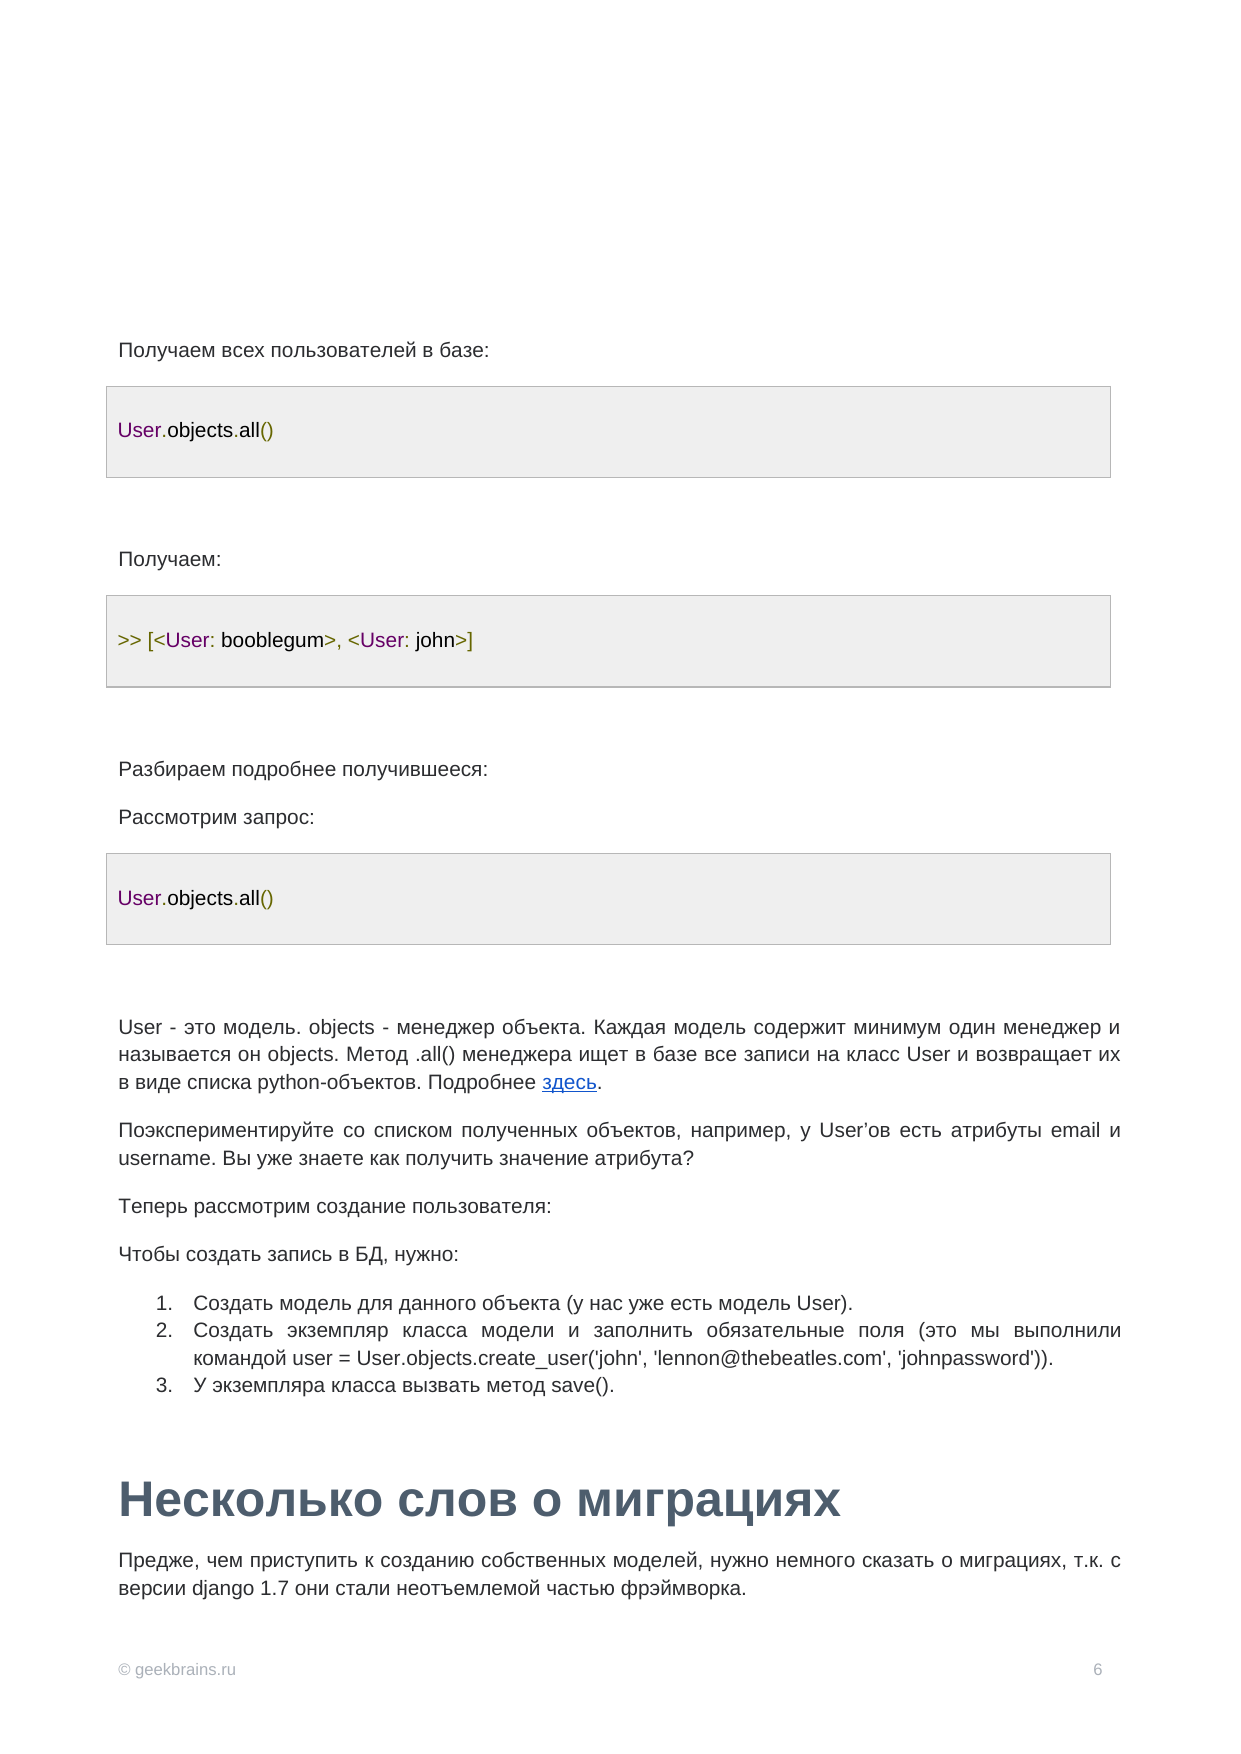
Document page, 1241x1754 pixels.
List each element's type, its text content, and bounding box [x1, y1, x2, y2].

list Создать экземпляр класса модели и заполнить обязательные поля (это мы выполнили командой user = User.objects.create_user('john', 'lennon@thebeatles.com', 'johnpassword')). [156, 1318, 1122, 1369]
text Рассмотрим запрос: [118, 805, 1122, 829]
text Получаем: [118, 547, 1122, 571]
text Теперь рассмотрим создание пользователя: [118, 1194, 1122, 1218]
subtitle Несколько слов о миграциях [118, 1469, 1122, 1527]
list У экземпляра класса вызвать метод save(). [156, 1373, 1122, 1397]
text User - это модель. objects - менеджер объекта. Каждая модель содержит минимум один менеджер и называется он objects. Метод .all() менеджера ищет в базе все записи на класс User и возвращает их в виде списка python-объектов. Подробнее здесь. [118, 1014, 1122, 1093]
table_header User.objects.all() [107, 854, 1110, 944]
text Поэкспериментируйте со списком полученных объектов, например, у User’ов есть атрибуты email и username. Вы уже знаете как получить значение атрибута? [118, 1118, 1122, 1169]
table_header >> [<User: booblegum>, <User: john>] [107, 596, 1110, 686]
text Предже, чем приступить к созданию собственных моделей, нужно немного сказать о миграциях, т.к. с версии django 1.7 они стали неотъемлемой частью фрэймворка. [118, 1548, 1122, 1599]
text Разбираем подробнее получившееся: [118, 757, 1122, 781]
table_header User.objects.all() [107, 387, 1110, 477]
text Получаем всех пользователей в базе: [118, 337, 1122, 361]
list Создать модель для данного объекта (у нас уже есть модель User). [156, 1290, 1122, 1314]
text Чтобы создать запись в БД, нужно: [118, 1242, 1122, 1266]
